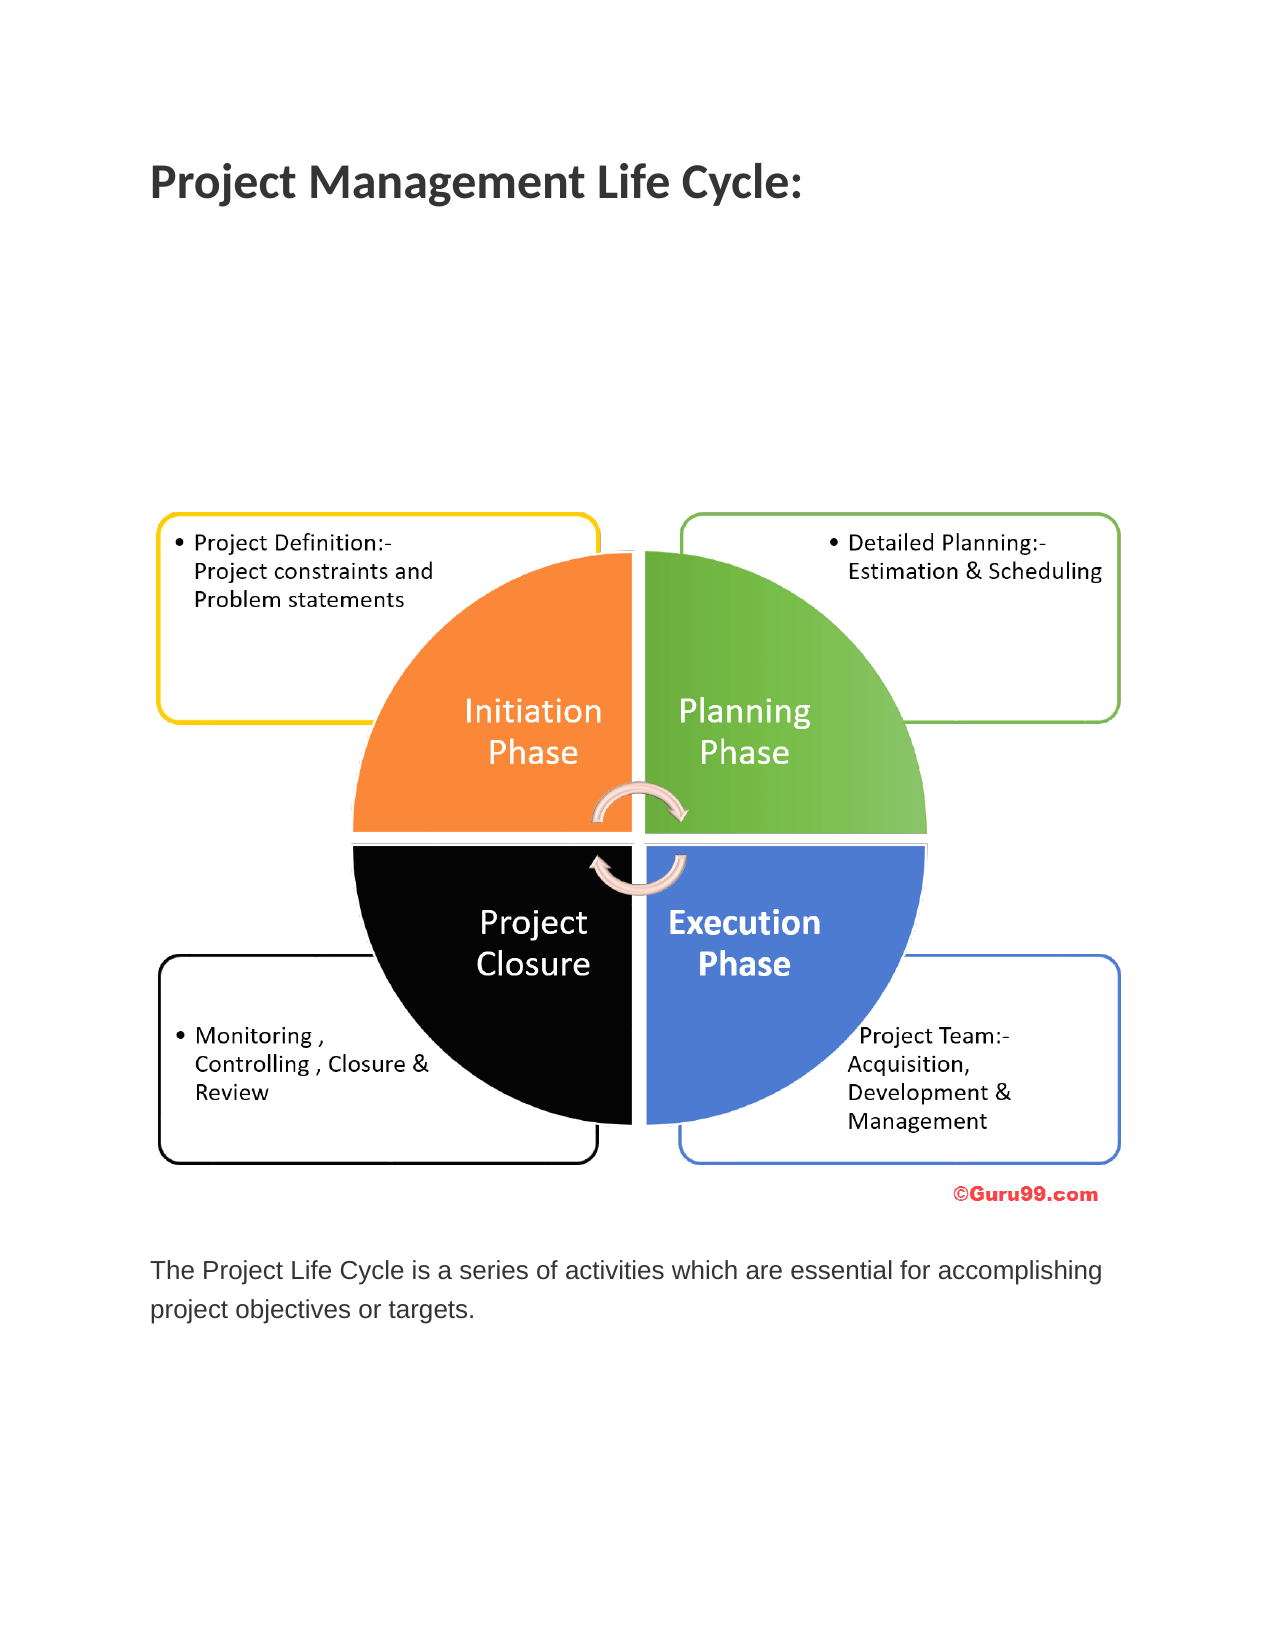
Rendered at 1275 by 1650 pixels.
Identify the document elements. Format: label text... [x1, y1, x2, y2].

text Project Management Life Cycle: [150, 150, 1125, 211]
picture [150, 510, 1125, 1218]
subtitle The Project Life Cycle is a series of activities which are essential for accomplishing project objectives or targets. [150, 1247, 1125, 1324]
